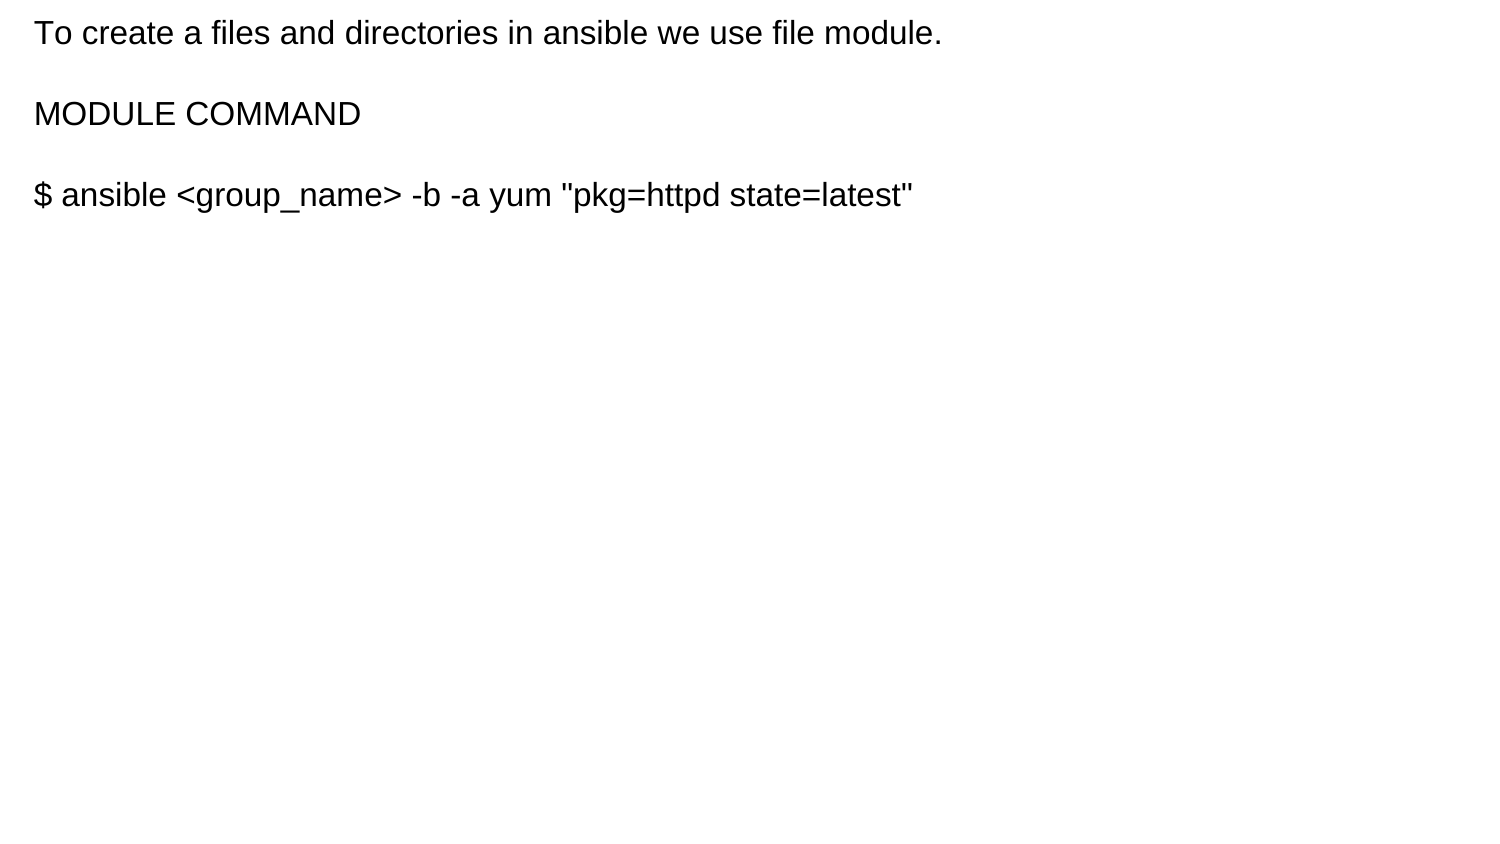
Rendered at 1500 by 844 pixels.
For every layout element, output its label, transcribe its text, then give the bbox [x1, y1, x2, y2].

text To create a files and directories in ansible we use file module. [33, 13, 1431, 51]
text MODULE COMMAND [33, 94, 1431, 132]
text $ ansible <group_name> -b -a yum "pkg=httpd state=latest" [33, 175, 1431, 214]
